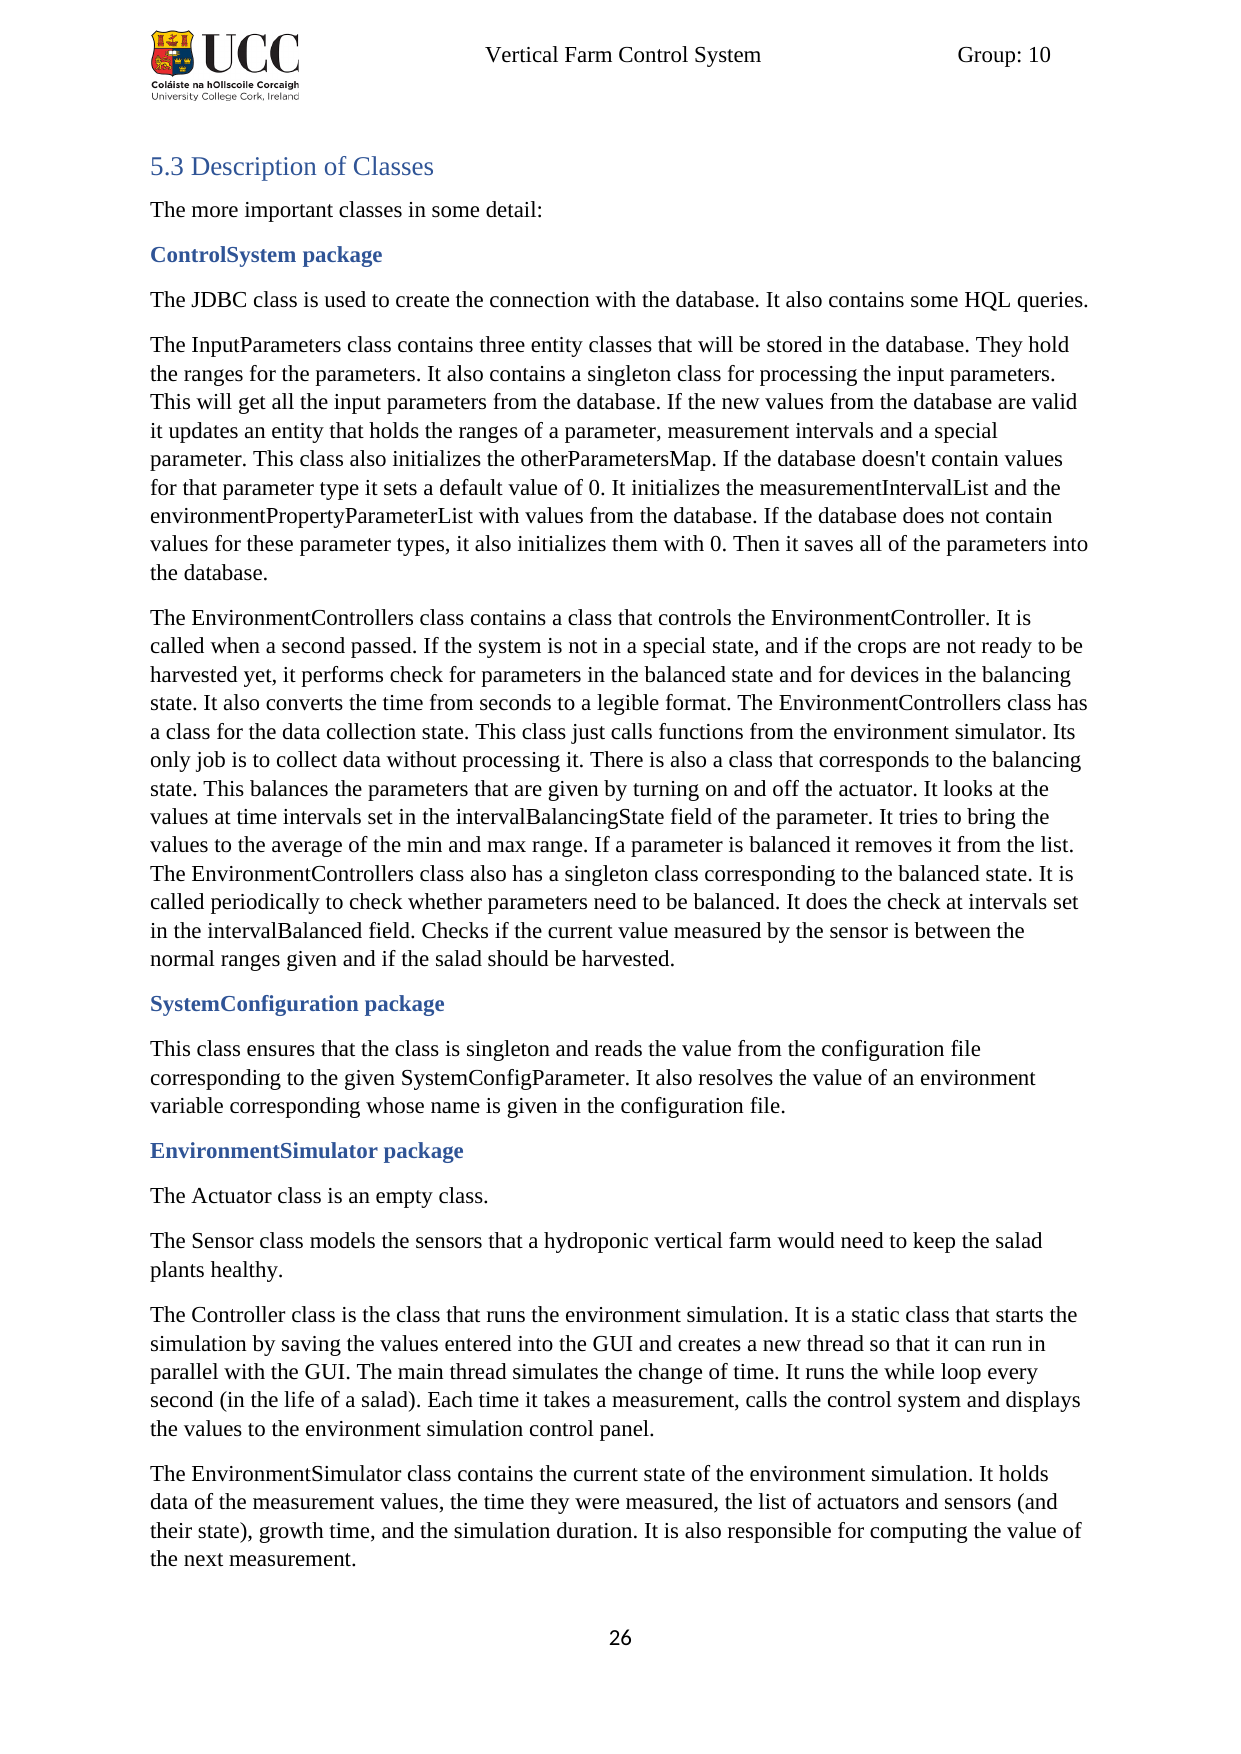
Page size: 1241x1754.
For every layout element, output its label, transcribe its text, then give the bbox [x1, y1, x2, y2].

text The JDBC class is used to create the connection with the database. It also contains some HQL queries. [150, 286, 1090, 313]
text ControlSystem package [150, 241, 1090, 267]
picture [151, 30, 299, 101]
text The Controller class is the class that runs the environment simulation. It is a static class that starts the simulation by saving the values entered into the GUI and creates a new thread so that it can run in parallel with the GUI. The main thread simulates the change of time. It runs the while loop every second (in the life of a salad). Each time it takes a measurement, calls the control system and displays the values to the environment simulation control panel. [150, 1301, 1090, 1441]
text The Sensor class models the sensors that a hydroponic vertical farm would need to keep the salad plants healthy. [150, 1228, 1090, 1282]
text SystemConfiguration package [150, 990, 1090, 1017]
text The EnvironmentSimulator class contains the current state of the environment simulation. It holds data of the measurement values, the time they were measured, the list of actuators and sensors (and their state), growth time, and the simulation duration. It is also responsible for computing the value of the next measurement. [150, 1460, 1090, 1572]
text This class ensures that the class is singleton and reads the value from the configuration file corresponding to the given SystemConfigParameter. It also resolves the value of an environment variable corresponding whose name is given in the configuration file. [150, 1035, 1090, 1119]
text The more important classes in some detail: [150, 196, 1090, 222]
text The EnvironmentControllers class contains a class that controls the EnvironmentController. It is called when a second passed. If the system is not in a special state, and if the crops are not ready to be harvested yet, it performs check for parameters in the balanced state and for devices in the balancing state. It also converts the time from seconds to a legible format. The EnvironmentControllers class has a class for the data collection state. This class just calls functions from the environment simulator. Its only job is to collect data without processing it. There is also a class that corresponds to the balancing state. This balances the parameters that are given by turning on and off the actuator. It looks at the values at time intervals set in the intervalBalancingState field of the parameter. It tries to bring the values to the average of the min and max range. If a parameter is balanced it removes it from the list. The EnvironmentControllers class also has a singleton class corresponding to the balanced state. It is called periodically to check whether parameters need to be balanced. It does the check at intervals set in the intervalBalanced field. Checks if the current value measured by the sensor is between the normal ranges given and if the salad should be harvested. [150, 604, 1090, 972]
text The Actuator class is an empty class. [150, 1182, 1090, 1209]
text The InputParameters class contains three entity classes that will be stored in the database. They hold the ranges for the parameters. It also contains a singleton class for processing the input parameters. This will get all the input parameters from the database. If the new values from the database are valid it updates an entity that holds the ranges of a parameter, measurement intervals and a special parameter. This class also initializes the otherParametersMap. If the database doesn't contain values for that parameter type it sets a default value of 0. It initializes the measurementIntervalList and the environmentPropertyParameterList with values from the database. If the database does not contain values for these parameter types, it also initializes them with 0. Then it saves all of the parameters into the database. [150, 331, 1090, 585]
text EnvironmentSimulator package [150, 1137, 1090, 1164]
title 5.3 Description of Classes [150, 150, 1090, 181]
